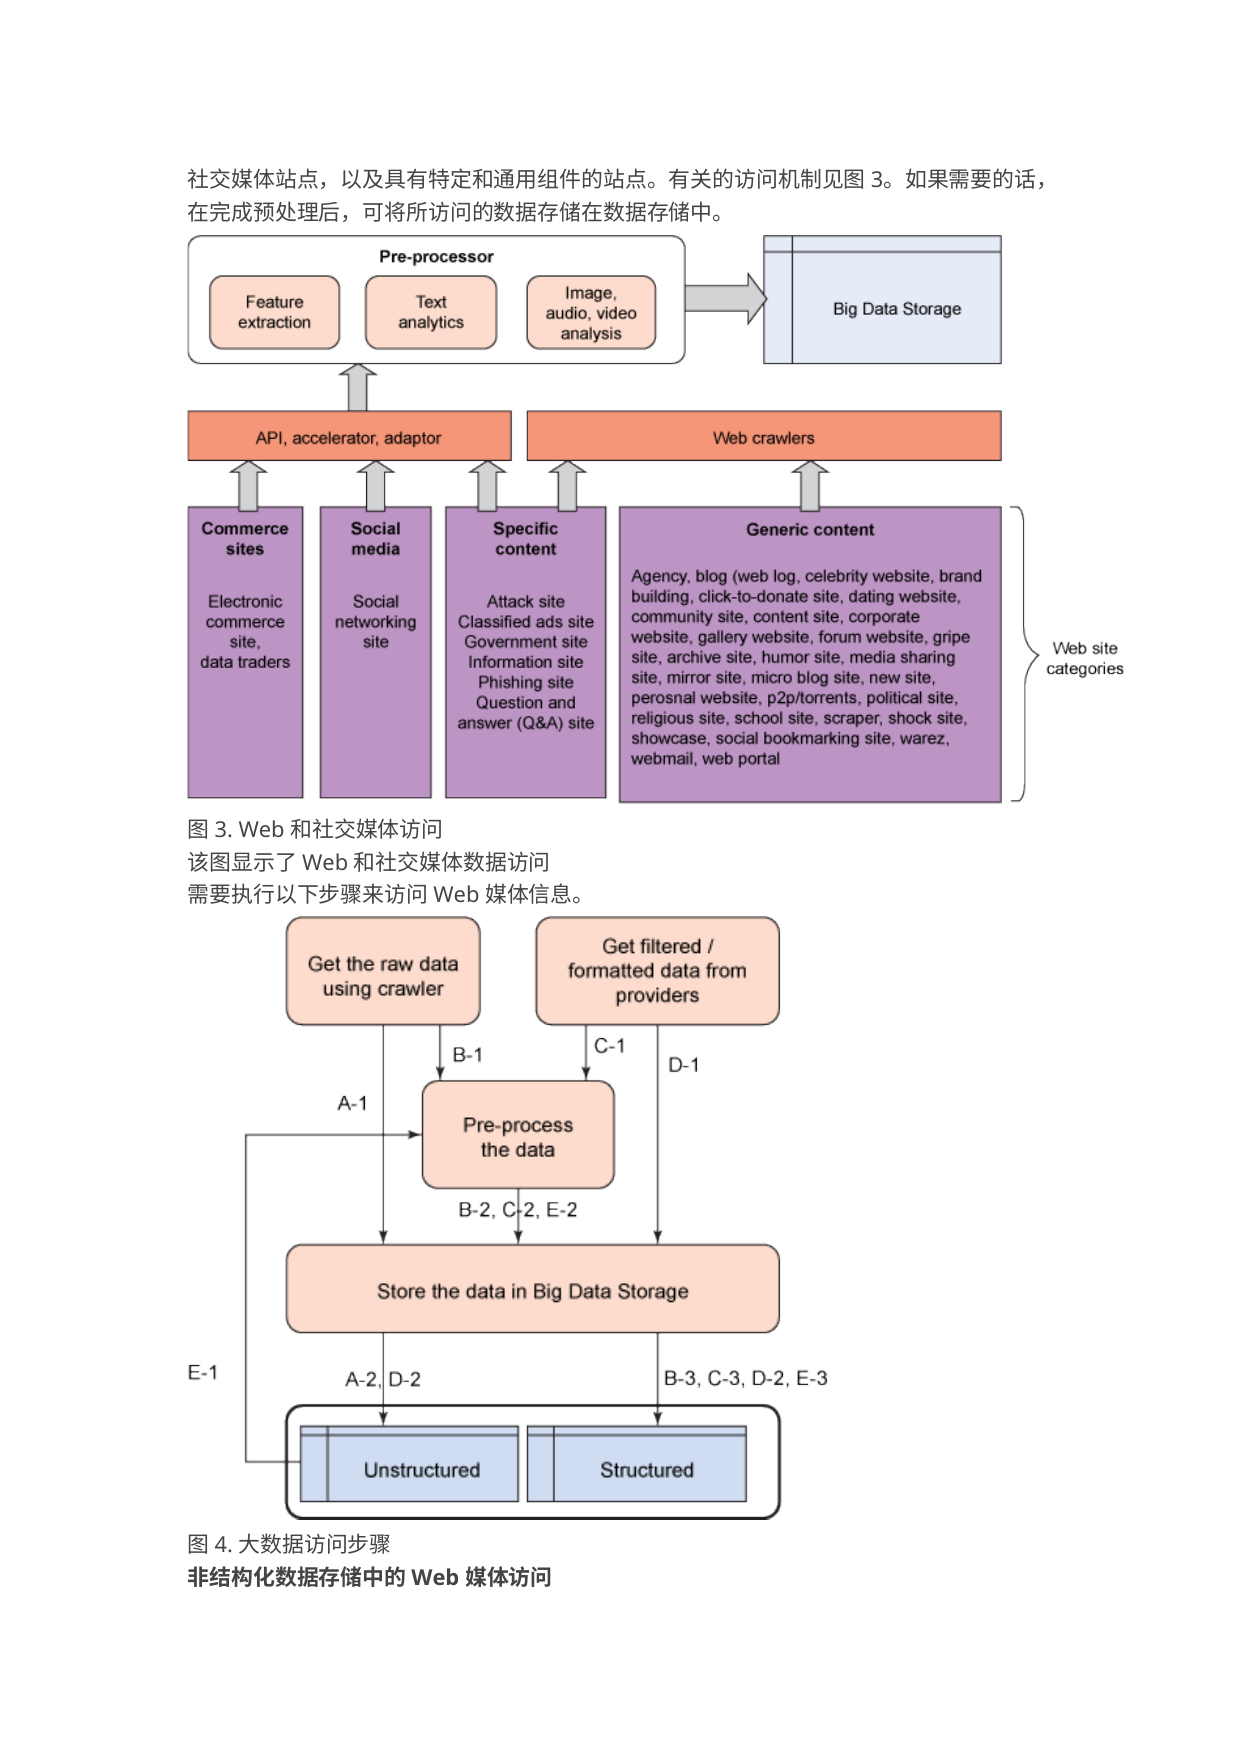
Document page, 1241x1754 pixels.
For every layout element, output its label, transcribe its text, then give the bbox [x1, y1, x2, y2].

text 需要执行以下步骤来访问 Web 媒体信息。 [187, 877, 1053, 909]
text 图 4. 大数据访问步骤 [187, 1527, 1053, 1559]
text 图 3. Web 和社交媒体访问 [187, 812, 1053, 844]
text 非结构化数据存储中的 Web 媒体访问 [187, 1559, 1053, 1592]
text 该图显示了 Web 和社交媒体数据访问 [187, 844, 1053, 877]
picture [187, 235, 1125, 804]
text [187, 162, 1053, 227]
picture [187, 916, 829, 1520]
